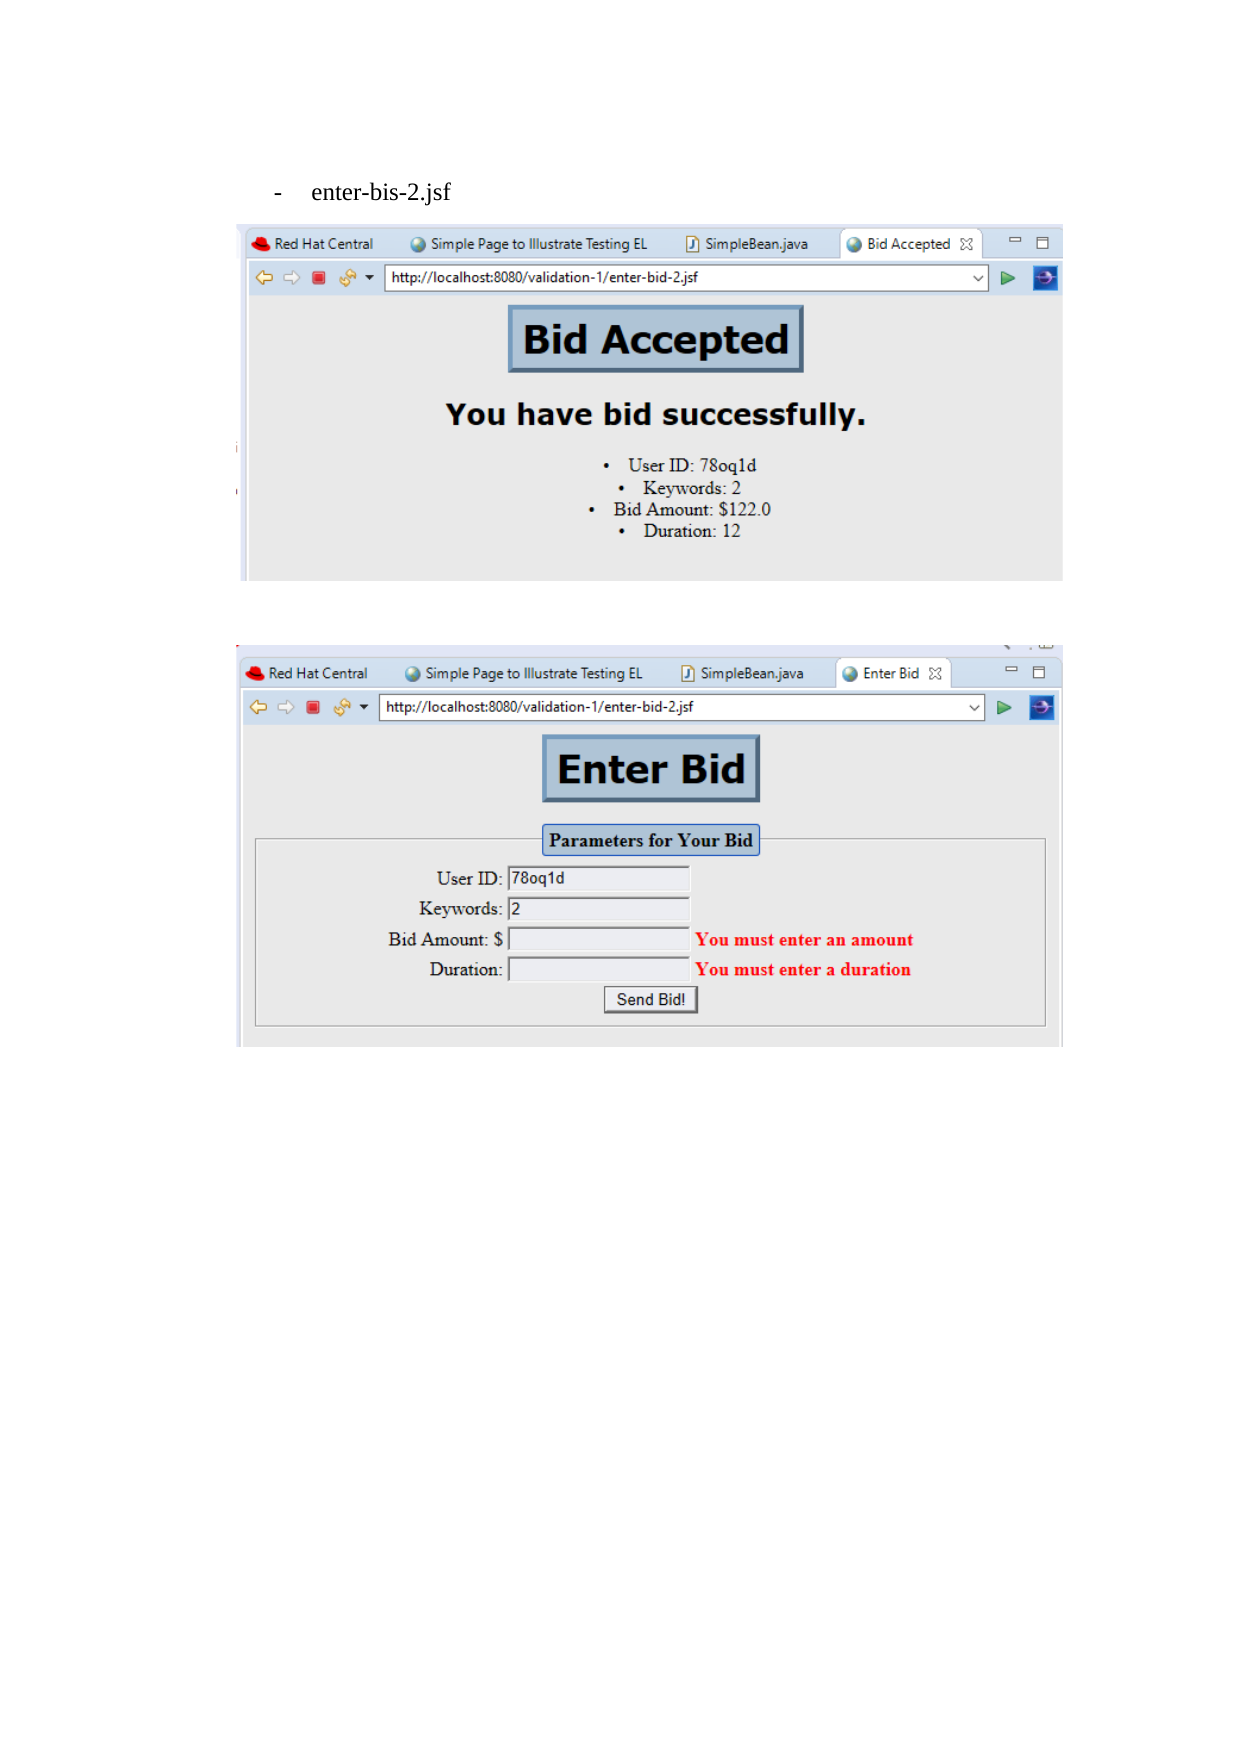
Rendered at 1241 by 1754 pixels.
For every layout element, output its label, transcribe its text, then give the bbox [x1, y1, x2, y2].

picture [236, 224, 1063, 581]
picture [236, 645, 1063, 1047]
list enter-bis-2.jsf [274, 177, 1063, 206]
